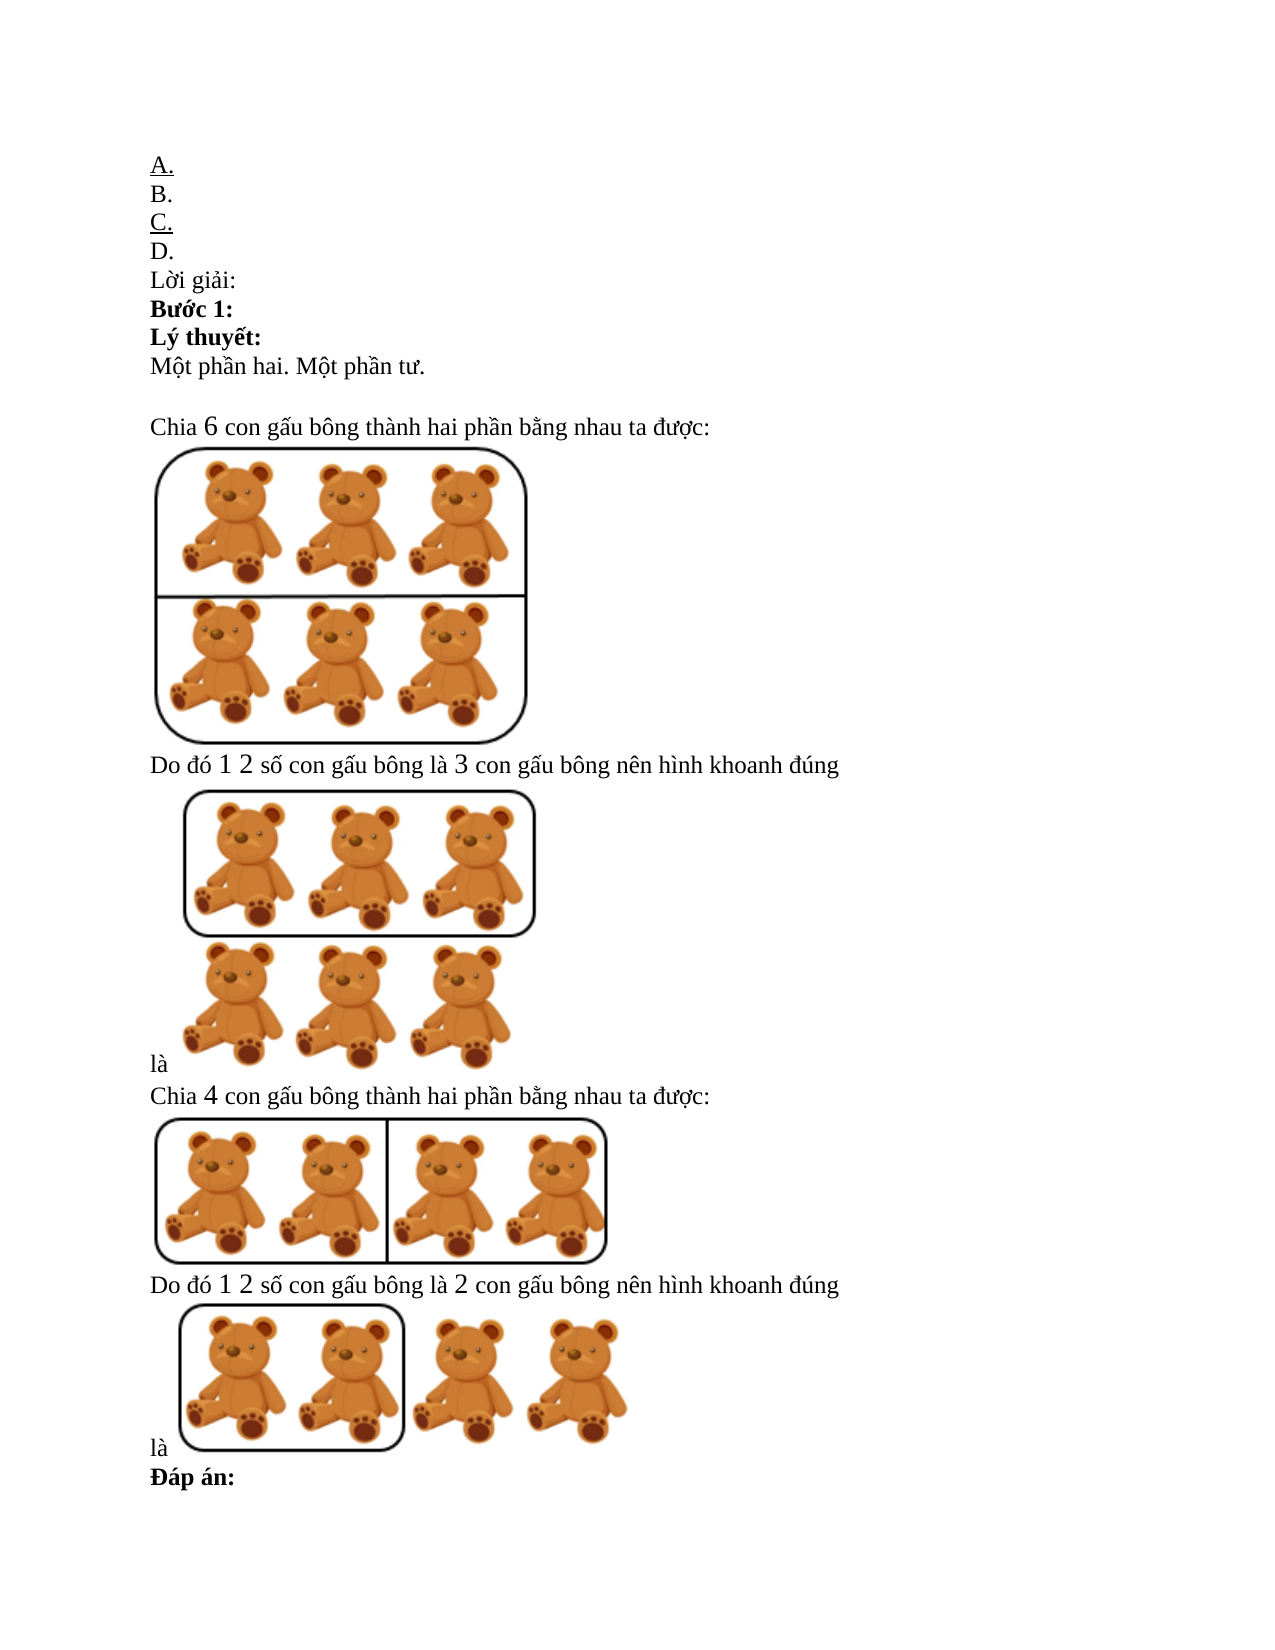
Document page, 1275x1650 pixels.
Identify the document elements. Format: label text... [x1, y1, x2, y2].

picture [150, 1110, 614, 1268]
text D. [150, 236, 1125, 265]
picture [174, 779, 543, 1073]
text B. [150, 179, 1125, 207]
text Lời giải: [150, 265, 1125, 294]
picture [150, 441, 534, 748]
picture [174, 1300, 637, 1457]
text A. [150, 150, 1125, 179]
text C. [150, 207, 1125, 236]
text Bước 1: [150, 294, 1125, 322]
